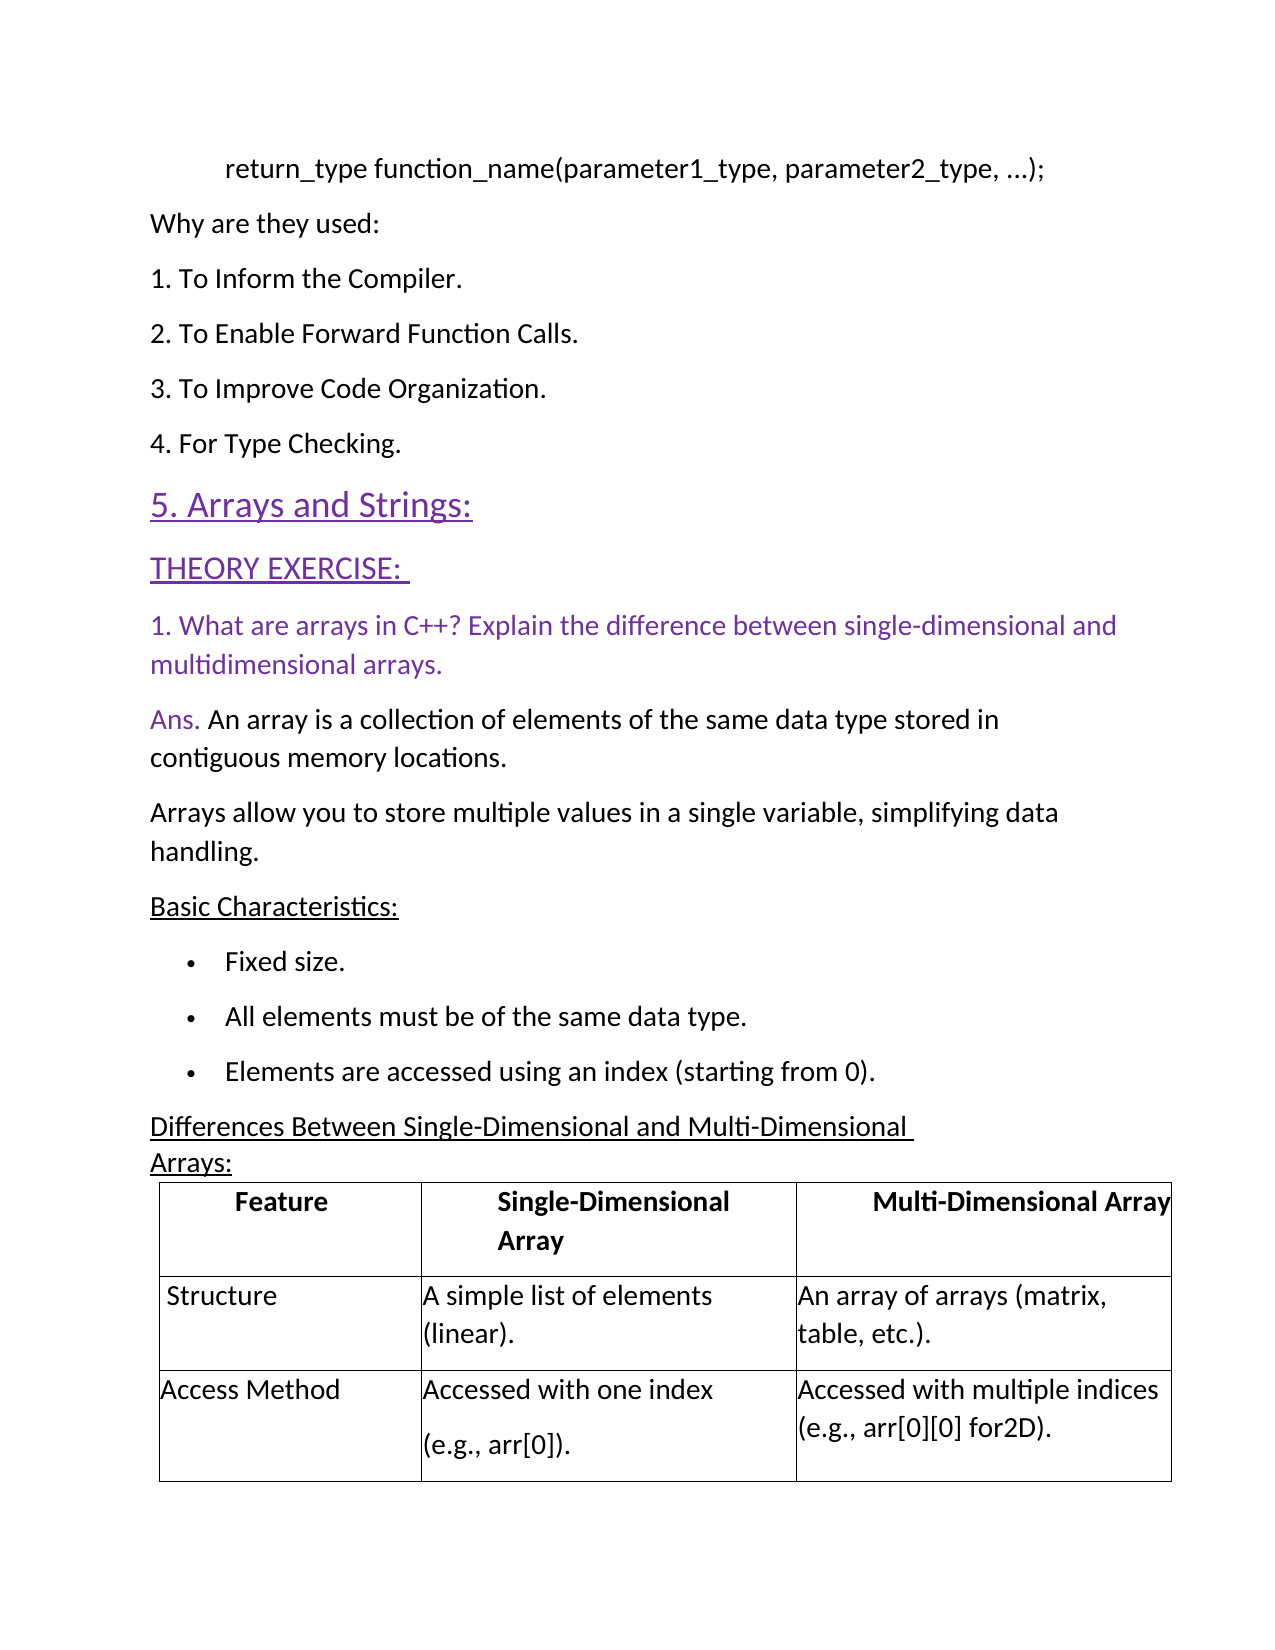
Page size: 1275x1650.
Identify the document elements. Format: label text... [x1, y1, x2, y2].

text 1. To Inform the Compiler. [150, 260, 1125, 296]
text Ans. An array is a collection of elements of the same data type stored in contiguous memory locations. [150, 701, 1125, 775]
text return_type function_name(parameter1_type, parameter2_type, ...); [150, 150, 1125, 186]
text 3. To Improve Code Organization. [150, 370, 1125, 406]
table_cell An array of arrays (matrix, table, etc.). [797, 1277, 1171, 1370]
table_cell Structure [160, 1277, 421, 1370]
text Basic Characteristics: [150, 888, 1125, 924]
table_cell Access Method [160, 1371, 421, 1481]
text Arrays allow you to store multiple values in a single variable, simplifying data handling. [150, 794, 1125, 868]
table_header Single-Dimensional Array [422, 1183, 796, 1276]
text 1. What are arrays in C++? Explain the difference between single-dimensional and multidimensional arrays. [150, 607, 1125, 681]
table_header Feature [160, 1183, 421, 1276]
text Why are they used: [150, 205, 1125, 241]
table_cell Accessed with one index (e.g., arr[0]). [422, 1371, 796, 1481]
text 5. Arrays and Strings: [150, 481, 1125, 526]
table_header Multi-Dimensional Array [797, 1183, 1171, 1276]
list Fixed size. [187, 943, 1125, 979]
list All elements must be of the same data type. [187, 998, 1125, 1034]
table_cell Accessed with multiple indices (e.g., arr[0][0] for2D). [797, 1371, 1171, 1481]
text 4. For Type Checking. [150, 426, 1125, 461]
text Differences Between Single-Dimensional and Multi-Dimensional Arrays: [150, 1108, 926, 1180]
text THEORY EXERCISE: [150, 547, 1125, 587]
text 2. To Enable Forward Function Calls. [150, 315, 1125, 351]
list Elements are accessed using an index (starting from 0). [187, 1053, 1125, 1089]
table_cell A simple list of elements (linear). [422, 1277, 796, 1370]
